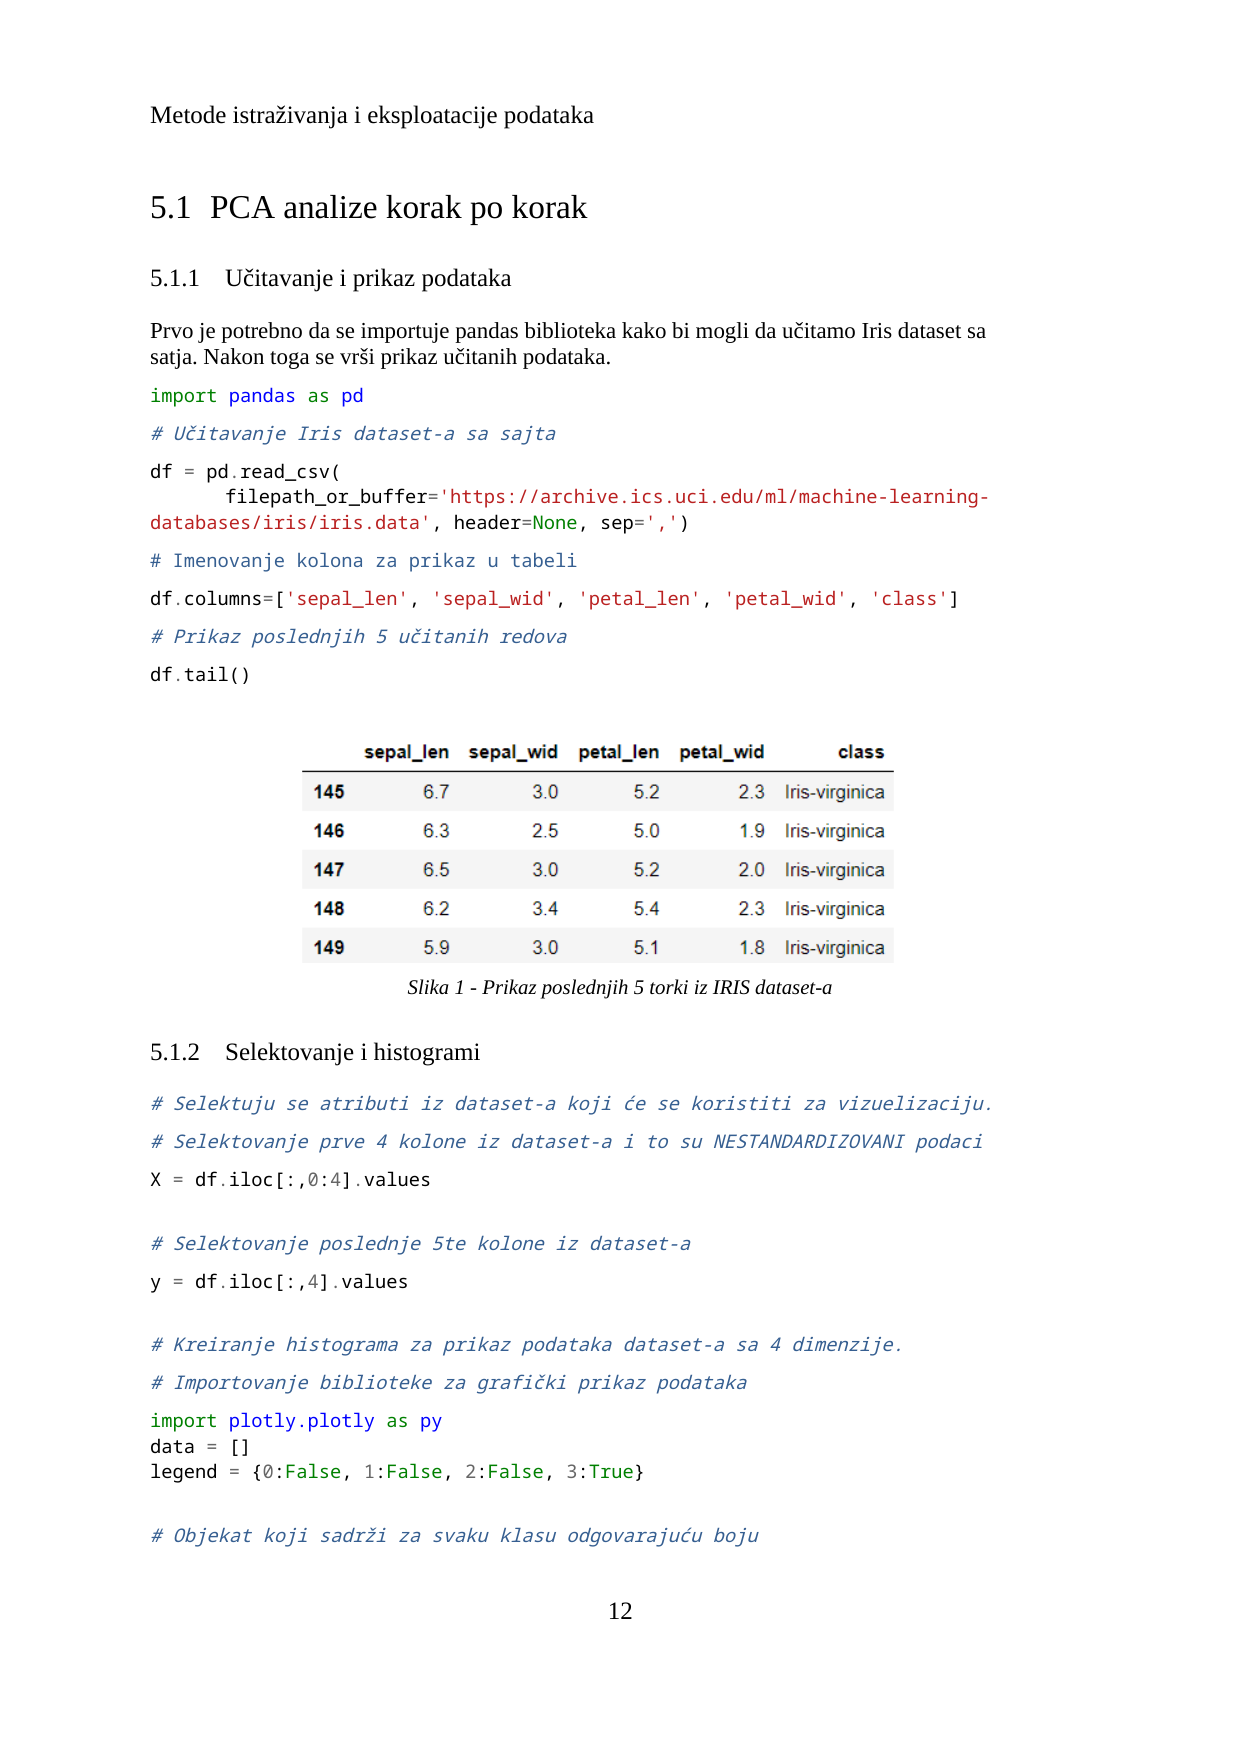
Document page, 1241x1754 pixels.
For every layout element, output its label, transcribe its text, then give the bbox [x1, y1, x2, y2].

picture [286, 737, 904, 963]
text Slika 1 - Prikaz poslednjih 5 torki iz IRIS dataset-a [150, 975, 1090, 999]
text # Selektovanje poslednje 5te kolone iz dataset-a [150, 1230, 1041, 1255]
text # Učitavanje Iris dataset-a sa sajta [150, 420, 1041, 446]
text # Imenovanje kolona za prikaz u tabeli [150, 547, 1090, 573]
text # Selektovanje prve 4 kolone iz dataset-a i to su NESTANDARDIZOVANI podaci [150, 1128, 1041, 1154]
text df.tail() [150, 661, 1090, 687]
text legend = {0:False, 1:False, 2:False, 3:True} [150, 1458, 1090, 1484]
text df.columns=['sepal_len', 'sepal_wid', 'petal_len', 'petal_wid', 'class'] [150, 585, 1090, 611]
text Prvo je potrebno da se importuje pandas biblioteka kako bi mogli da učitamo Iris dataset sa satja. Nakon toga se vrši prikaz učitanih podataka. [150, 317, 1040, 370]
text df = pd.read_csv( filepath_or_buffer='https://archive.ics.uci.edu/ml/machine-learning-databases/iris/iris.data', header=None, sep=',') [150, 458, 1041, 535]
subtitle Učitavanje i prikaz podataka [150, 263, 1090, 292]
text import pandas as pd [150, 382, 1090, 408]
text # Objekat koji sadrži za svaku klasu odgovarajuću boju [150, 1522, 1041, 1548]
text # Importovanje biblioteke za grafički prikaz podataka [150, 1369, 1041, 1395]
text import plotly.plotly as py [150, 1407, 1090, 1433]
text data = [] [150, 1433, 1090, 1458]
text X = df.iloc[:,0:4].values [150, 1166, 1090, 1192]
text y = df.iloc[:,4].values [150, 1268, 1090, 1293]
subtitle Selektovanje i histogrami [150, 1037, 1090, 1065]
subtitle PCA analize korak po korak [150, 187, 1090, 226]
text # Prikaz poslednjih 5 učitanih redova [150, 623, 1090, 649]
text # Selektuju se atributi iz dataset-a koji će se koristiti za vizuelizaciju. [150, 1090, 1041, 1116]
text # Kreiranje histograma za prikaz podataka dataset-a sa 4 dimenzije. [150, 1331, 1041, 1357]
